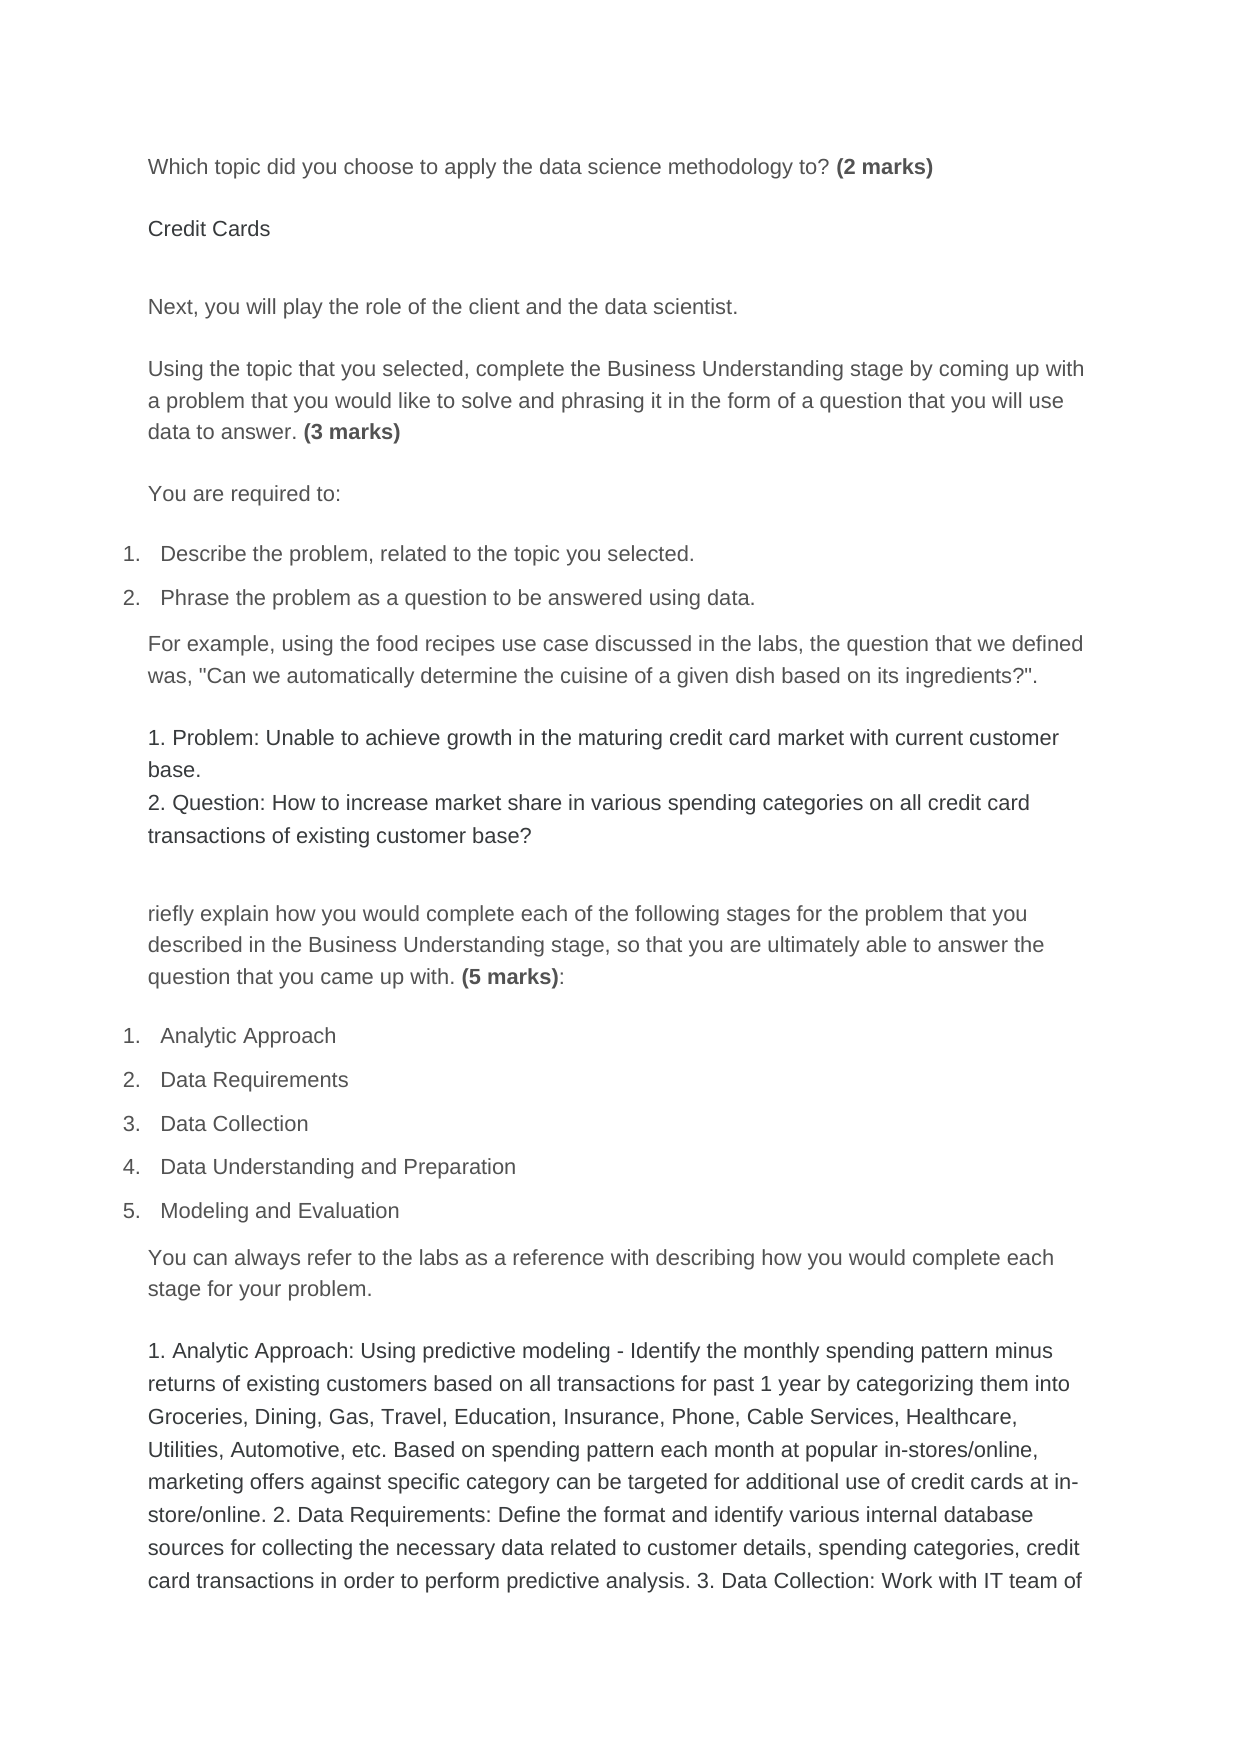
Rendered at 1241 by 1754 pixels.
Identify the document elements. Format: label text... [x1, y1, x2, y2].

text 1. Problem: Unable to achieve growth in the maturing credit card market with current customer base. 2. Question: How to increase market share in various spending categories on all credit card transactions of existing customer base? [148, 717, 1093, 848]
list Phrase the problem as a question to be answered using data. [123, 581, 1093, 609]
list Data Collection [123, 1107, 1093, 1136]
text Using the topic that you selected, complete the Business Understanding stage by coming up with a problem that you would like to solve and phrasing it in the form of a question that you will use data to answer. (3 marks) [148, 350, 1093, 444]
list Modeling and Evaluation [123, 1195, 1093, 1223]
text riefly explain how you would complete each of the following stages for the problem that you described in the Business Understanding stage, so that you are ultimately able to answer the question that you came up with. (5 marks): [148, 895, 1093, 989]
text Credit Cards [148, 208, 1093, 241]
text You can always refer to the labs as a reference with describing how you would complete each stage for your problem. [148, 1239, 1093, 1301]
list Data Requirements [123, 1064, 1093, 1092]
text Next, you will play the role of the client and the data scientist. [148, 288, 1093, 319]
text You are required to: [148, 475, 1093, 506]
text For example, using the food recipes use case discussed in the labs, the question that we defined was, "Can we automatically determine the cuisine of a given dish based on its ingredients?". [148, 625, 1093, 688]
list Describe the problem, related to the topic you selected. [123, 538, 1093, 566]
text Which topic did you choose to apply the data science methodology to? (2 marks) [148, 148, 1093, 179]
list Analytic Approach [123, 1020, 1093, 1048]
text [148, 1330, 1093, 1593]
list Data Understanding and Preparation [123, 1151, 1093, 1179]
